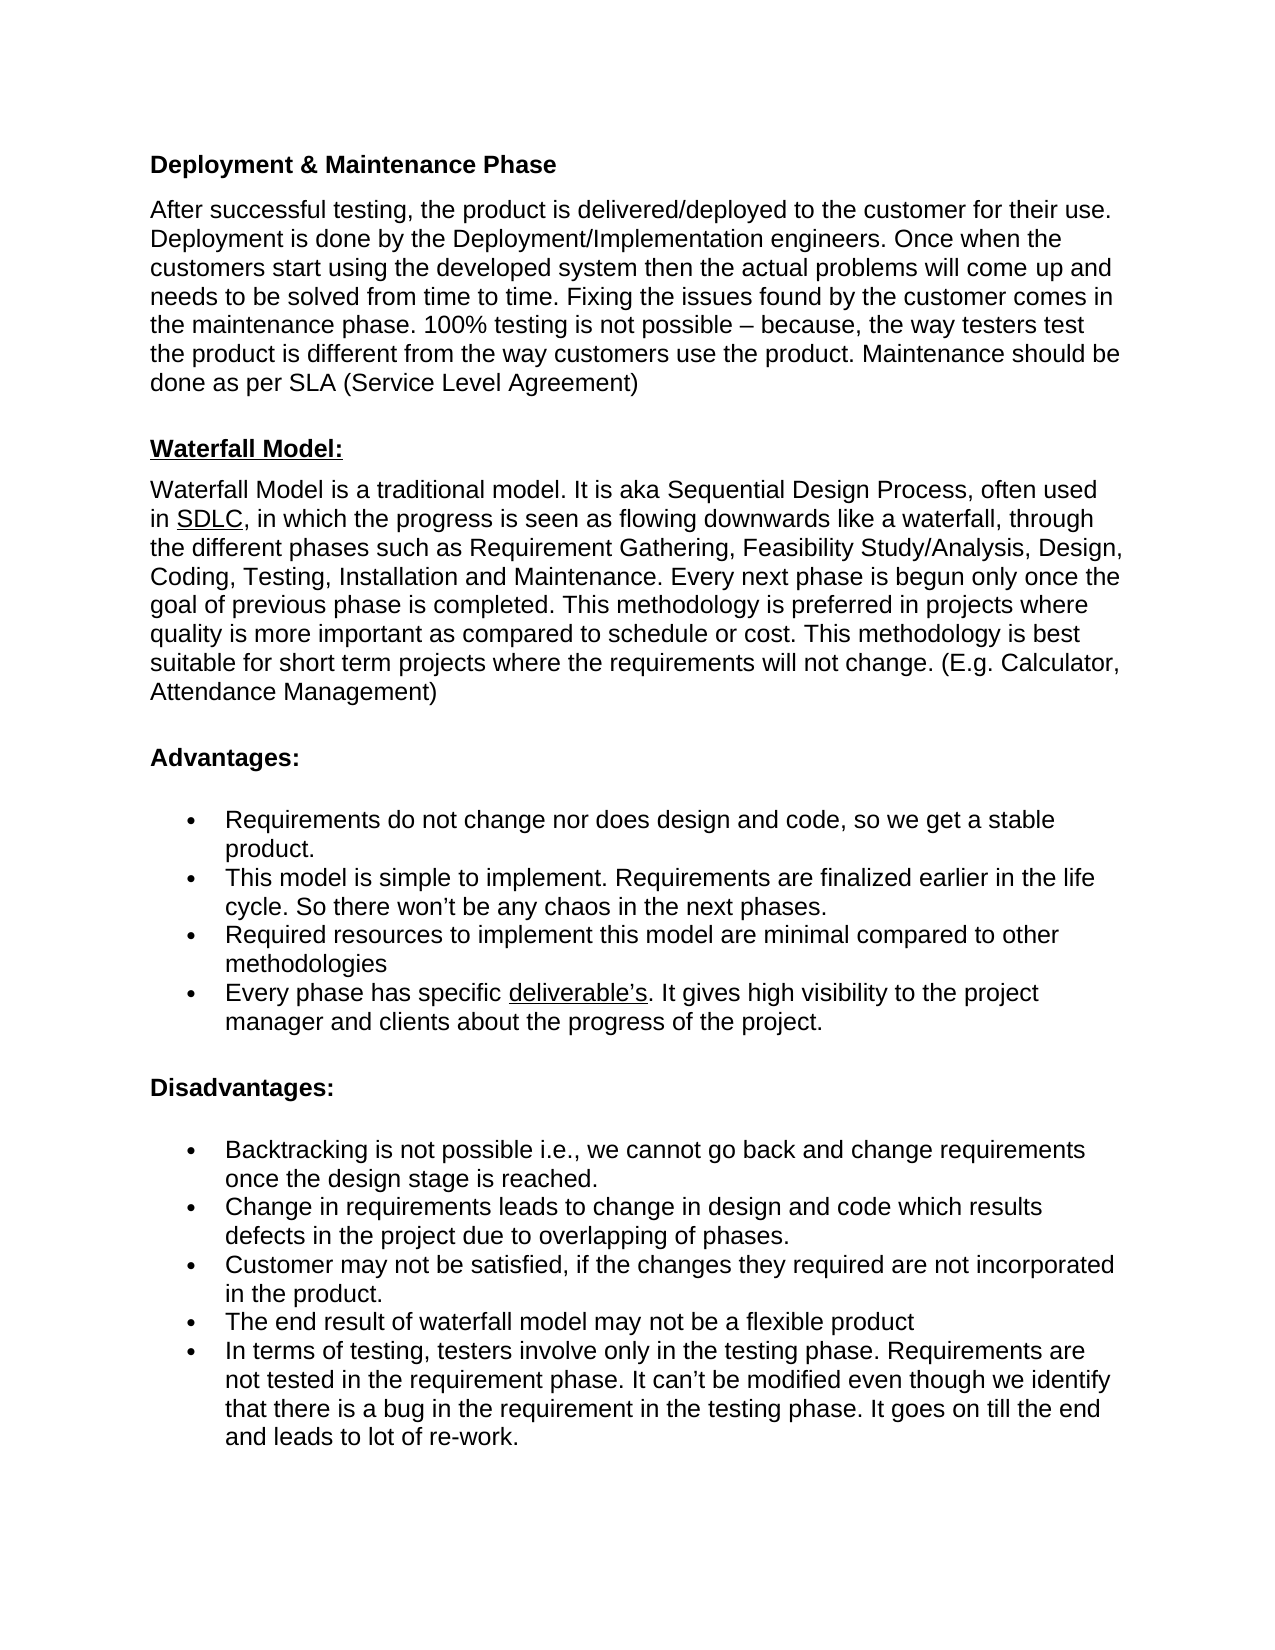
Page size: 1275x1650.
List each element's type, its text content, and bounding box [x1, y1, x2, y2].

list The end result of waterfall model may not be a flexible product [187, 1307, 1125, 1336]
text After successful testing, the product is delivered/deployed to the customer for their use. Deployment is done by the Deployment/Implementation engineers. Once when the customers start using the developed system then the actual problems will come up and needs to be solved from time to time. Fixing the issues found by the customer comes in the maintenance phase. 100% testing is not possible – because, the way testers test the product is different from the way customers use the product. Maintenance should be done as per SLA (Service Level Agreement) [150, 196, 1125, 397]
list Required resources to implement this model are minimal compared to other methodologies [187, 920, 1125, 978]
subtitle Advantages: [150, 743, 1125, 772]
subtitle Deployment & Maintenance Phase [150, 150, 1125, 179]
text Waterfall Model is a traditional model. It is aka Sequential Design Process, often used in SDLC, in which the progress is seen as flowing downwards like a waterfall, through the different phases such as Requirement Gathering, Feasibility Study/Analysis, Design, Coding, Testing, Installation and Maintenance. Every next phase is begun only once the goal of previous phase is completed. This methodology is preferred in projects where quality is more important as compared to schedule or cost. This methodology is best suitable for short term projects where the requirements will not change. (E.g. Calculator, Attendance Management) [150, 476, 1125, 706]
list This model is simple to implement. Requirements are finalized earlier in the life cycle. So there won’t be any chaos in the next phases. [187, 863, 1125, 920]
list Backtracking is not possible i.e., we cannot go back and change requirements once the design stage is reached. [187, 1135, 1125, 1192]
list In terms of testing, testers involve only in the testing phase. Requirements are not tested in the requirement phase. It can’t be modified even though we identify that there is a bug in the requirement in the testing phase. It goes on till the end and leads to lot of re-work. [187, 1336, 1125, 1451]
list Change in requirements leads to change in design and code which results defects in the project due to overlapping of phases. [187, 1192, 1125, 1250]
subtitle Waterfall Model: [150, 434, 1125, 463]
subtitle Disadvantages: [150, 1073, 1125, 1101]
list Customer may not be satisfied, if the changes they required are not incorporated in the product. [187, 1250, 1125, 1307]
list Every phase has specific deliverable’s. It gives high visibility to the project manager and clients about the progress of the project. [187, 978, 1125, 1035]
list Requirements do not change nor does design and code, so we get a stable product. [187, 805, 1125, 863]
